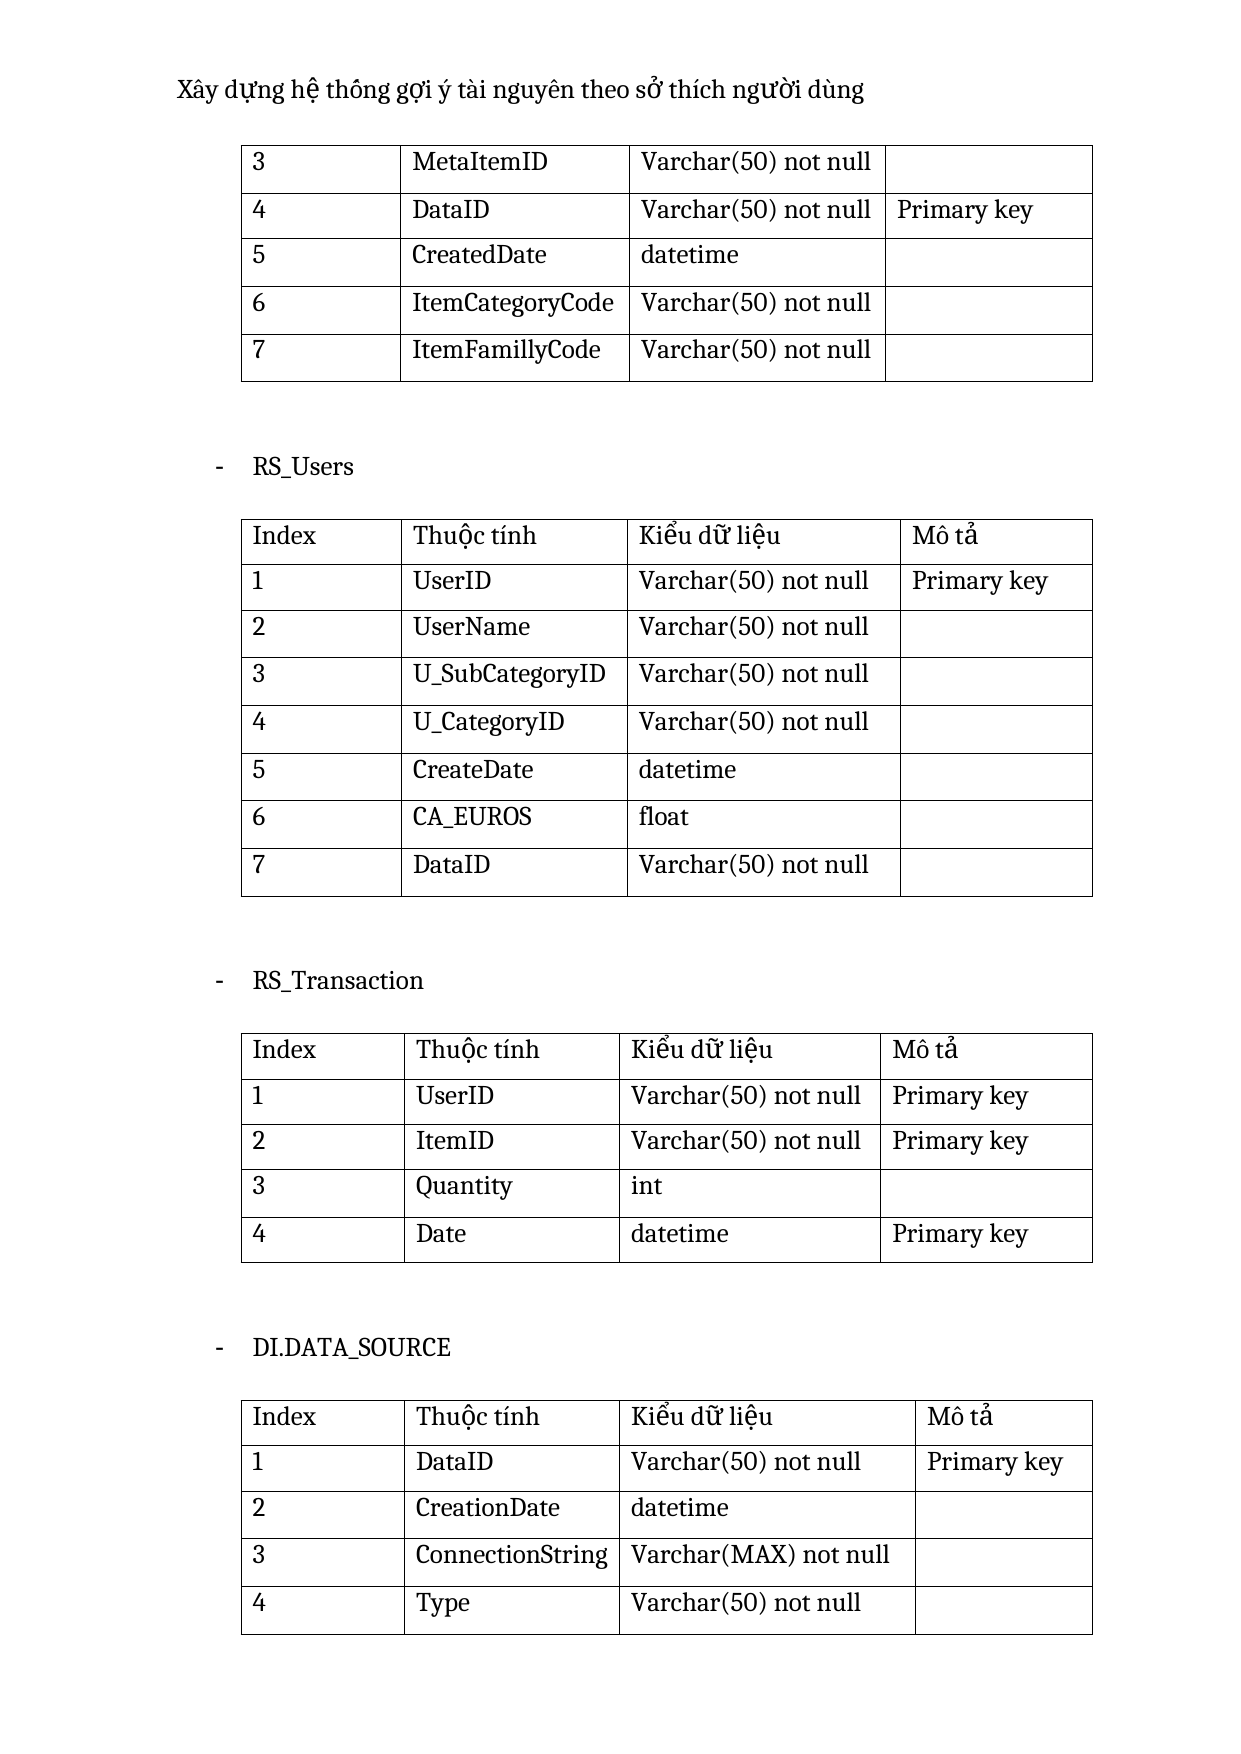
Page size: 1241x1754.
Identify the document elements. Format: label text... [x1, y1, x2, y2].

table_cell Quantity [405, 1170, 619, 1217]
table_cell Primary key [881, 1125, 1092, 1169]
table_cell Varchar(50) not null [620, 1125, 880, 1169]
table_cell Varchar(50) not null [620, 1587, 915, 1634]
table_cell Varchar(50) not null [628, 706, 900, 753]
table_cell 2 [242, 611, 401, 657]
table_cell 2 [242, 1125, 404, 1169]
table_cell 4 [242, 194, 400, 238]
table_cell UserName [402, 611, 627, 657]
table_cell [916, 1492, 1092, 1538]
table_cell [901, 658, 1092, 705]
table_header Index [242, 1034, 404, 1079]
table_cell [901, 849, 1092, 896]
table_cell [881, 1170, 1092, 1217]
table_cell 1 [242, 1080, 404, 1124]
table_cell Primary key [916, 1446, 1092, 1491]
table_cell CA_EUROS [402, 801, 627, 848]
table_cell ItemID [405, 1125, 619, 1169]
table_cell UserID [402, 565, 627, 609]
table_cell [916, 1587, 1092, 1634]
table_cell [901, 754, 1092, 800]
table_cell U_SubCategoryID [402, 658, 627, 705]
table_header Kiểu dữ liệu [620, 1401, 915, 1445]
table_cell [886, 146, 1092, 193]
table_cell 4 [242, 706, 401, 753]
table_cell 7 [242, 849, 401, 896]
table_cell Varchar(MAX) not null [620, 1539, 915, 1586]
table_cell [901, 706, 1092, 753]
table_cell UserID [405, 1080, 619, 1124]
table_cell 4 [242, 1587, 404, 1634]
table_cell 1 [242, 565, 401, 609]
table_cell 5 [242, 754, 401, 800]
table_cell datetime [620, 1218, 880, 1262]
table_cell [916, 1539, 1092, 1586]
table_cell Primary key [901, 565, 1092, 609]
table_header Mô tả [916, 1401, 1092, 1445]
table_header Index [242, 520, 401, 564]
table_header Mô tả [881, 1034, 1092, 1079]
table_cell Varchar(50) not null [628, 849, 900, 896]
table_cell [886, 239, 1092, 286]
table_cell [886, 335, 1092, 381]
table_header Kiểu dữ liệu [620, 1034, 880, 1079]
table_cell CreationDate [405, 1492, 619, 1538]
table_cell U_CategoryID [402, 706, 627, 753]
list DI.DATA_SOURCE [215, 1331, 1122, 1363]
table_cell Primary key [886, 194, 1092, 238]
table_cell Varchar(50) not null [630, 194, 885, 238]
table_cell 3 [242, 146, 400, 193]
table_cell 5 [242, 239, 400, 286]
table_cell Varchar(50) not null [630, 287, 885, 333]
table_cell Varchar(50) not null [628, 565, 900, 609]
table_cell MetaItemID [401, 146, 629, 193]
table_header Mô tả [901, 520, 1092, 564]
table_cell Date [405, 1218, 619, 1262]
table_cell DataID [401, 194, 629, 238]
table_cell ItemCategoryCode [401, 287, 629, 333]
list RS_Users [215, 450, 1122, 482]
table_header Thuộc tính [402, 520, 627, 564]
table_cell 3 [242, 658, 401, 705]
table_cell 4 [242, 1218, 404, 1262]
table_cell 6 [242, 801, 401, 848]
table_cell [901, 801, 1092, 848]
table_cell 1 [242, 1446, 404, 1491]
table_cell DataID [405, 1446, 619, 1491]
table_cell datetime [628, 754, 900, 800]
table_cell Varchar(50) not null [628, 611, 900, 657]
table_cell ItemFamillyCode [401, 335, 629, 381]
table_cell datetime [620, 1492, 915, 1538]
table_cell datetime [630, 239, 885, 286]
table_cell Primary key [881, 1218, 1092, 1262]
table_header Thuộc tính [405, 1034, 619, 1079]
table_cell Primary key [881, 1080, 1092, 1124]
table_header Kiểu dữ liệu [628, 520, 900, 564]
list RS_Transaction [215, 964, 1122, 996]
table_cell Varchar(50) not null [630, 335, 885, 381]
table_cell [901, 611, 1092, 657]
table_cell CreatedDate [401, 239, 629, 286]
table_cell DataID [402, 849, 627, 896]
table_header Thuộc tính [405, 1401, 619, 1445]
table_cell Type [405, 1587, 619, 1634]
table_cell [630, 146, 885, 193]
table_cell Varchar(50) not null [620, 1080, 880, 1124]
table_cell 7 [242, 335, 400, 381]
table_cell 3 [242, 1170, 404, 1217]
table_cell 3 [242, 1539, 404, 1586]
table_cell int [620, 1170, 880, 1217]
table_cell 6 [242, 287, 400, 333]
table_cell [886, 287, 1092, 333]
table_cell CreateDate [402, 754, 627, 800]
table_cell float [628, 801, 900, 848]
table_cell 2 [242, 1492, 404, 1538]
table_cell ConnectionString [405, 1539, 619, 1586]
table_header Index [242, 1401, 404, 1445]
table_cell Varchar(50) not null [628, 658, 900, 705]
table_cell Varchar(50) not null [620, 1446, 915, 1491]
